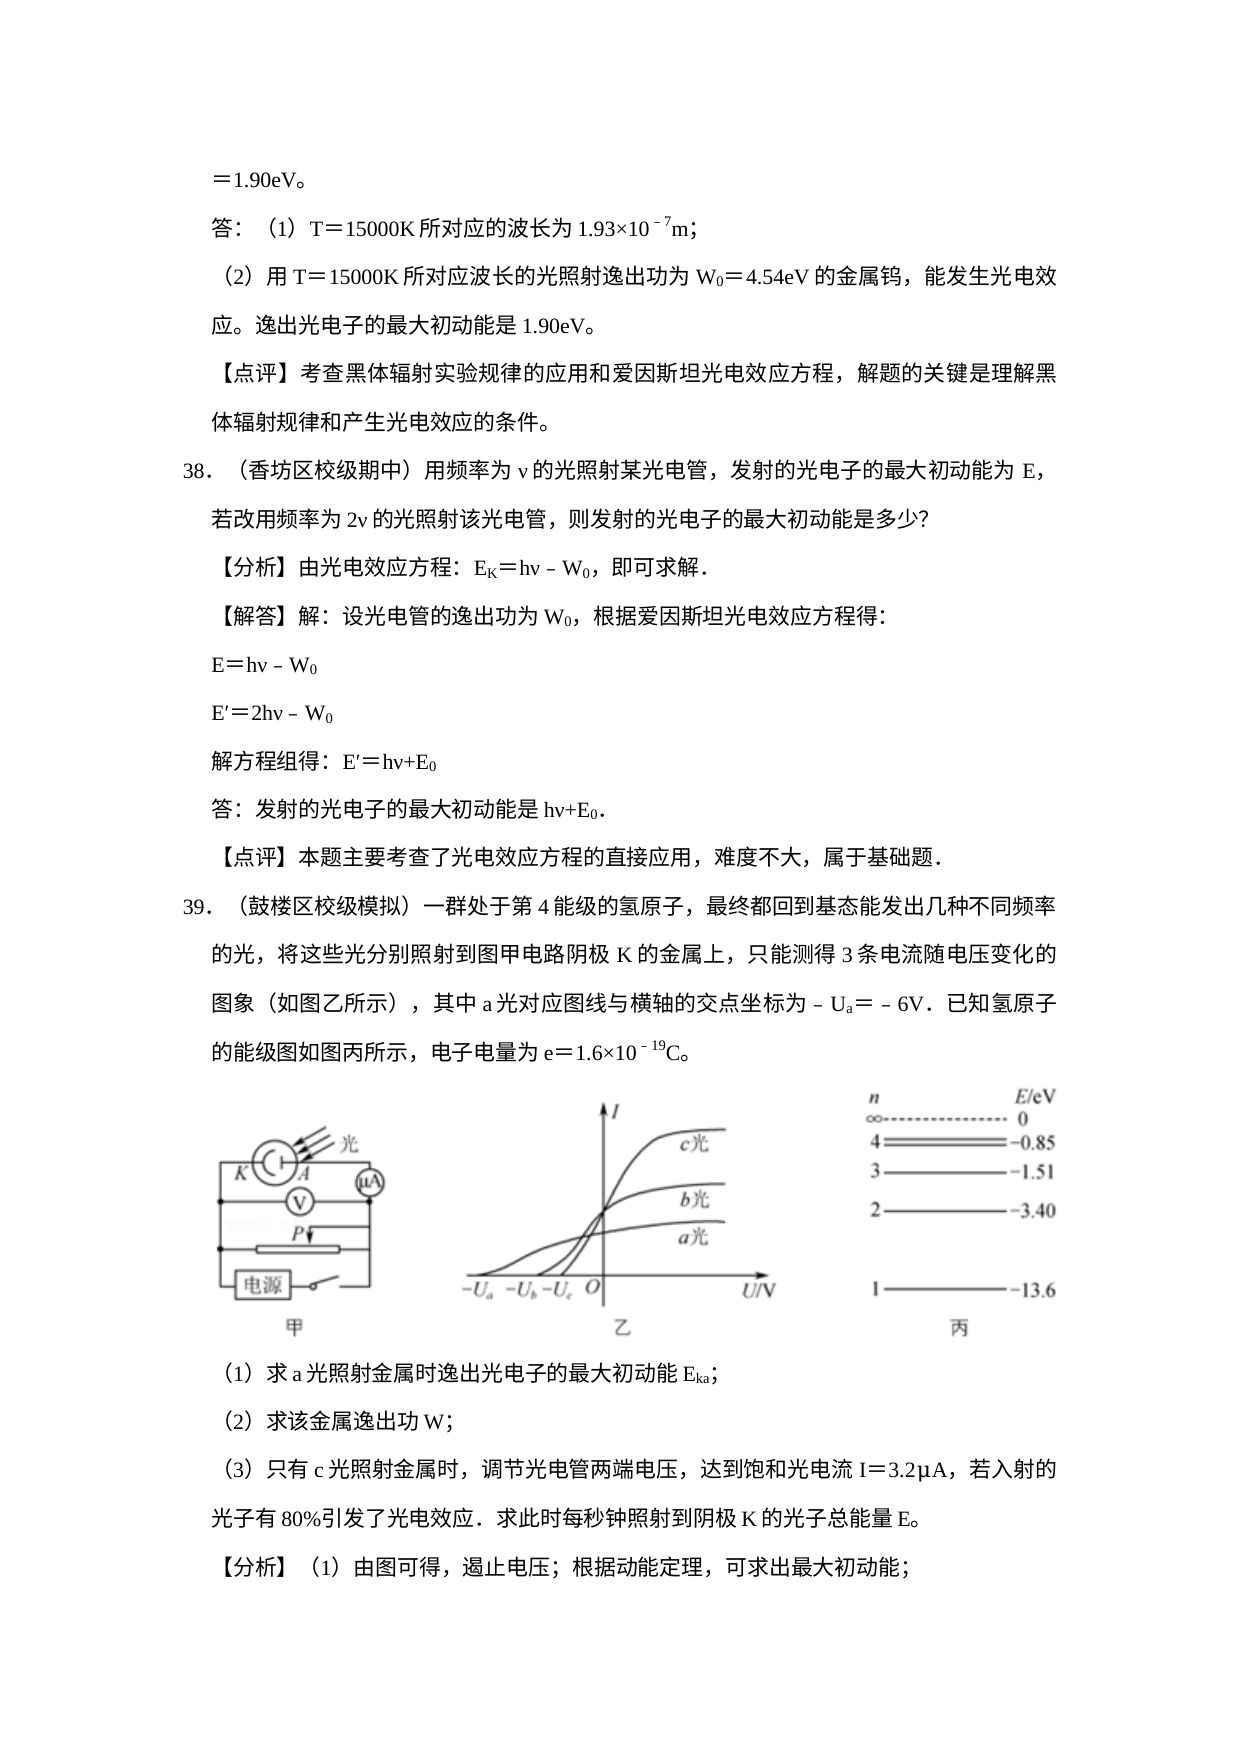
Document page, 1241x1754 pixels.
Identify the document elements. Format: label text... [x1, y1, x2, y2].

text E＝hν﹣W0 [211, 647, 1058, 679]
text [211, 162, 1058, 194]
text （1）求a光照射金属时逸出光电子的最大初动能Eka； [211, 1355, 1058, 1388]
text 【点评】考查黑体辐射实验规律的应用和爱因斯坦光电效应方程，解题的关键是理解黑体辐射规律和产生光电效应的条件。 [211, 356, 1058, 437]
text 【解答】解：设光电管的逸出功为W0，根据爱因斯坦光电效应方程得： [211, 598, 1058, 631]
text 答：（1）T＝15000K所对应的波长为1.93×10﹣7m； [211, 210, 1058, 243]
text 38．（香坊区校级期中）用频率为ν的光照射某光电管，发射的光电子的最大初动能为E，若改用频率为2ν的光照射该光电管，则发射的光电子的最大初动能是多少？ [183, 453, 1058, 534]
text 【分析】（1）由图可得，遏止电压；根据动能定理，可求出最大初动能； [211, 1549, 1058, 1582]
text 【点评】本题主要考查了光电效应方程的直接应用，难度不大，属于基础题． [211, 840, 1058, 872]
text 【分析】由光电效应方程：EK＝hν﹣W0，即可求解． [211, 550, 1058, 582]
text （2）求该金属逸出功W； [211, 1404, 1058, 1436]
picture [211, 1082, 1062, 1343]
text （3）只有c光照射金属时，调节光电管两端电压，达到饱和光电流I＝3.2μA，若入射的光子有80%引发了光电效应．求此时每秒钟照射到阴极K的光子总能量E。 [211, 1452, 1058, 1533]
text E′＝2hν﹣W0 [211, 695, 1058, 727]
text 解方程组得：E′＝hν+E0 [211, 743, 1058, 776]
text 答：发射的光电子的最大初动能是hν+E0． [211, 792, 1058, 824]
text （2）用T＝15000K所对应波长的光照射逸出功为W0＝4.54eV的金属钨，能发生光电效应。逸出光电子的最大初动能是1.90eV。 [211, 259, 1058, 340]
text 39．（鼓楼区校级模拟）一群处于第4能级的氢原子，最终都回到基态能发出几种不同频率的光，将这些光分别照射到图甲电路阴极K的金属上，只能测得3条电流随电压变化的图象（如图乙所示），其中a光对应图线与横轴的交点坐标为﹣Ua＝﹣6V．已知氢原子的能级图如图丙所示，电子电量为e＝1.6×10﹣19C。 [183, 888, 1058, 1067]
